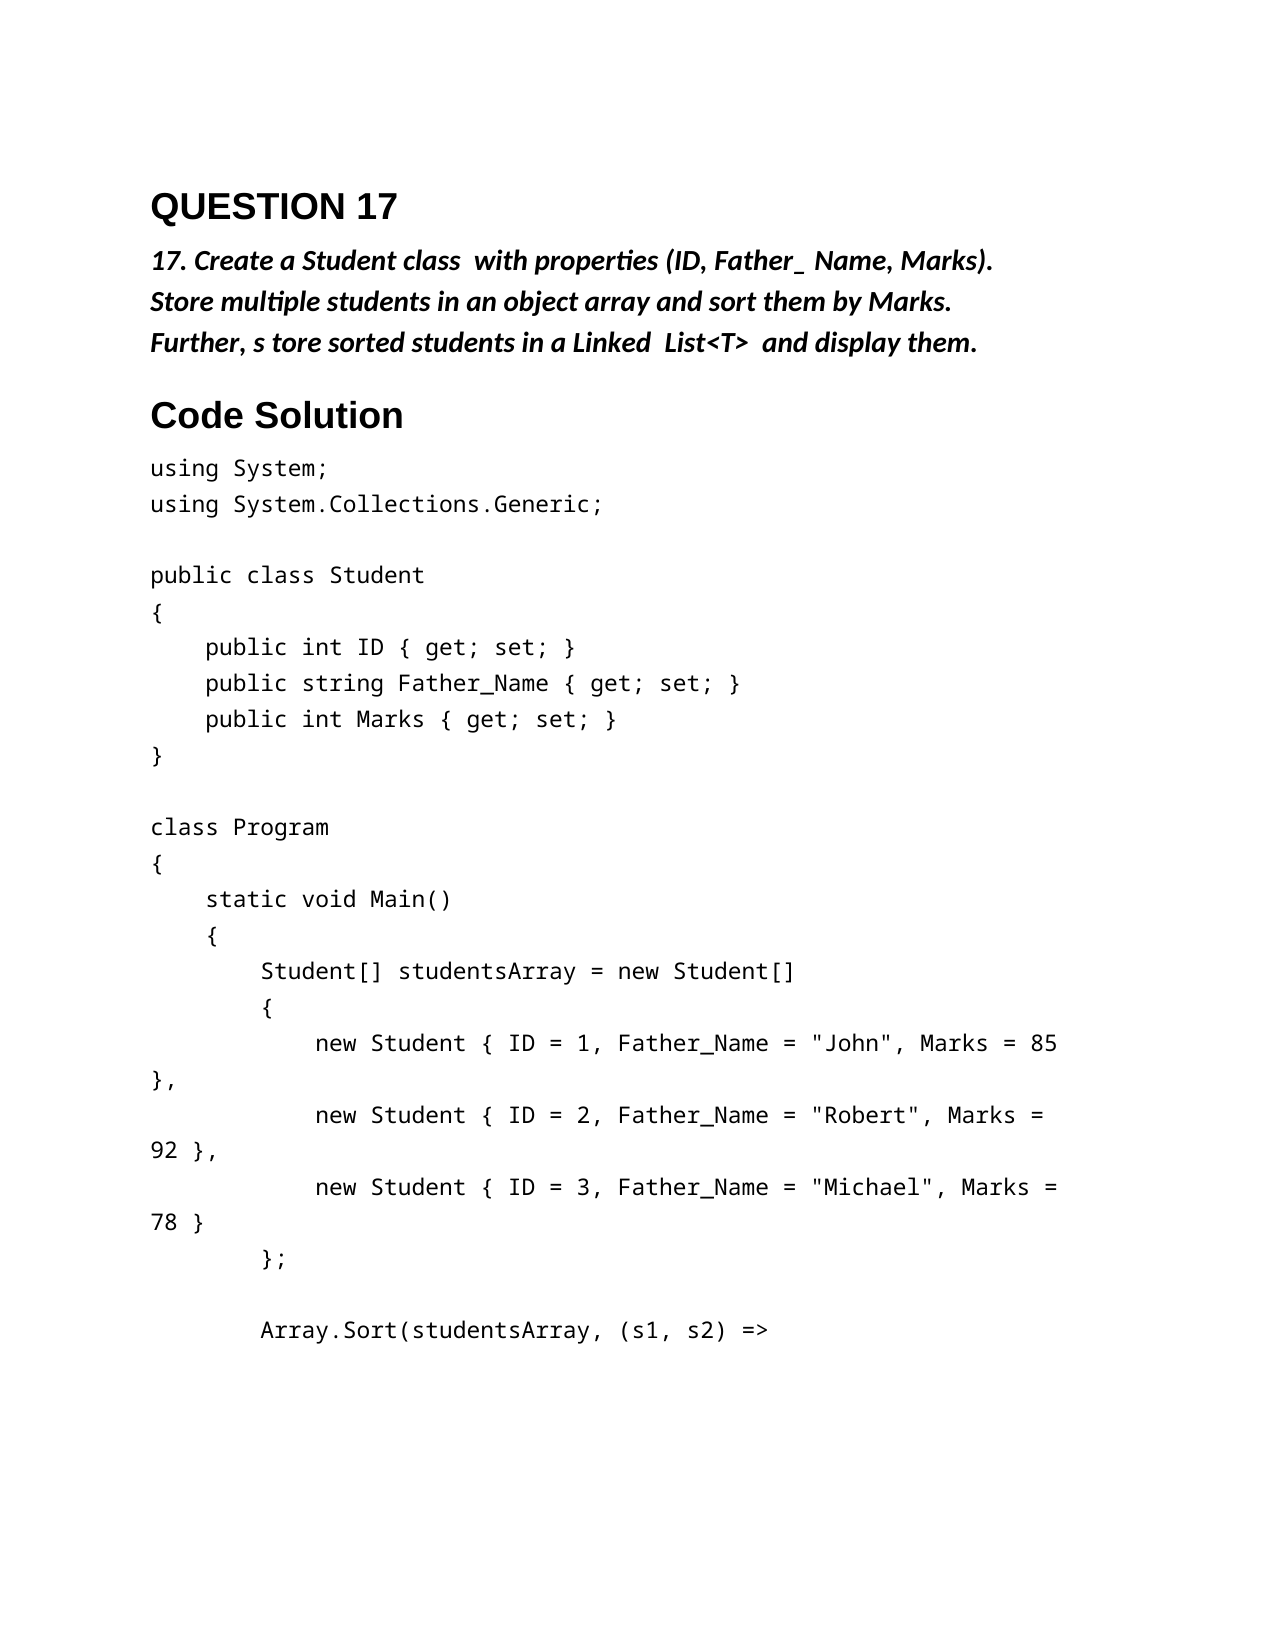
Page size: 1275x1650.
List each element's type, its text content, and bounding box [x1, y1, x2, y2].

subtitle QUESTION 17 [150, 184, 1064, 227]
subtitle Code Solution [150, 394, 1064, 437]
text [150, 452, 1064, 1345]
text 17. Create a Student class with properties (ID, Father_ Name, Marks). Store multiple students in an object array and sort them by Marks. Further, s tore sorted students in a Linked List<T> and display them. [150, 242, 1064, 359]
